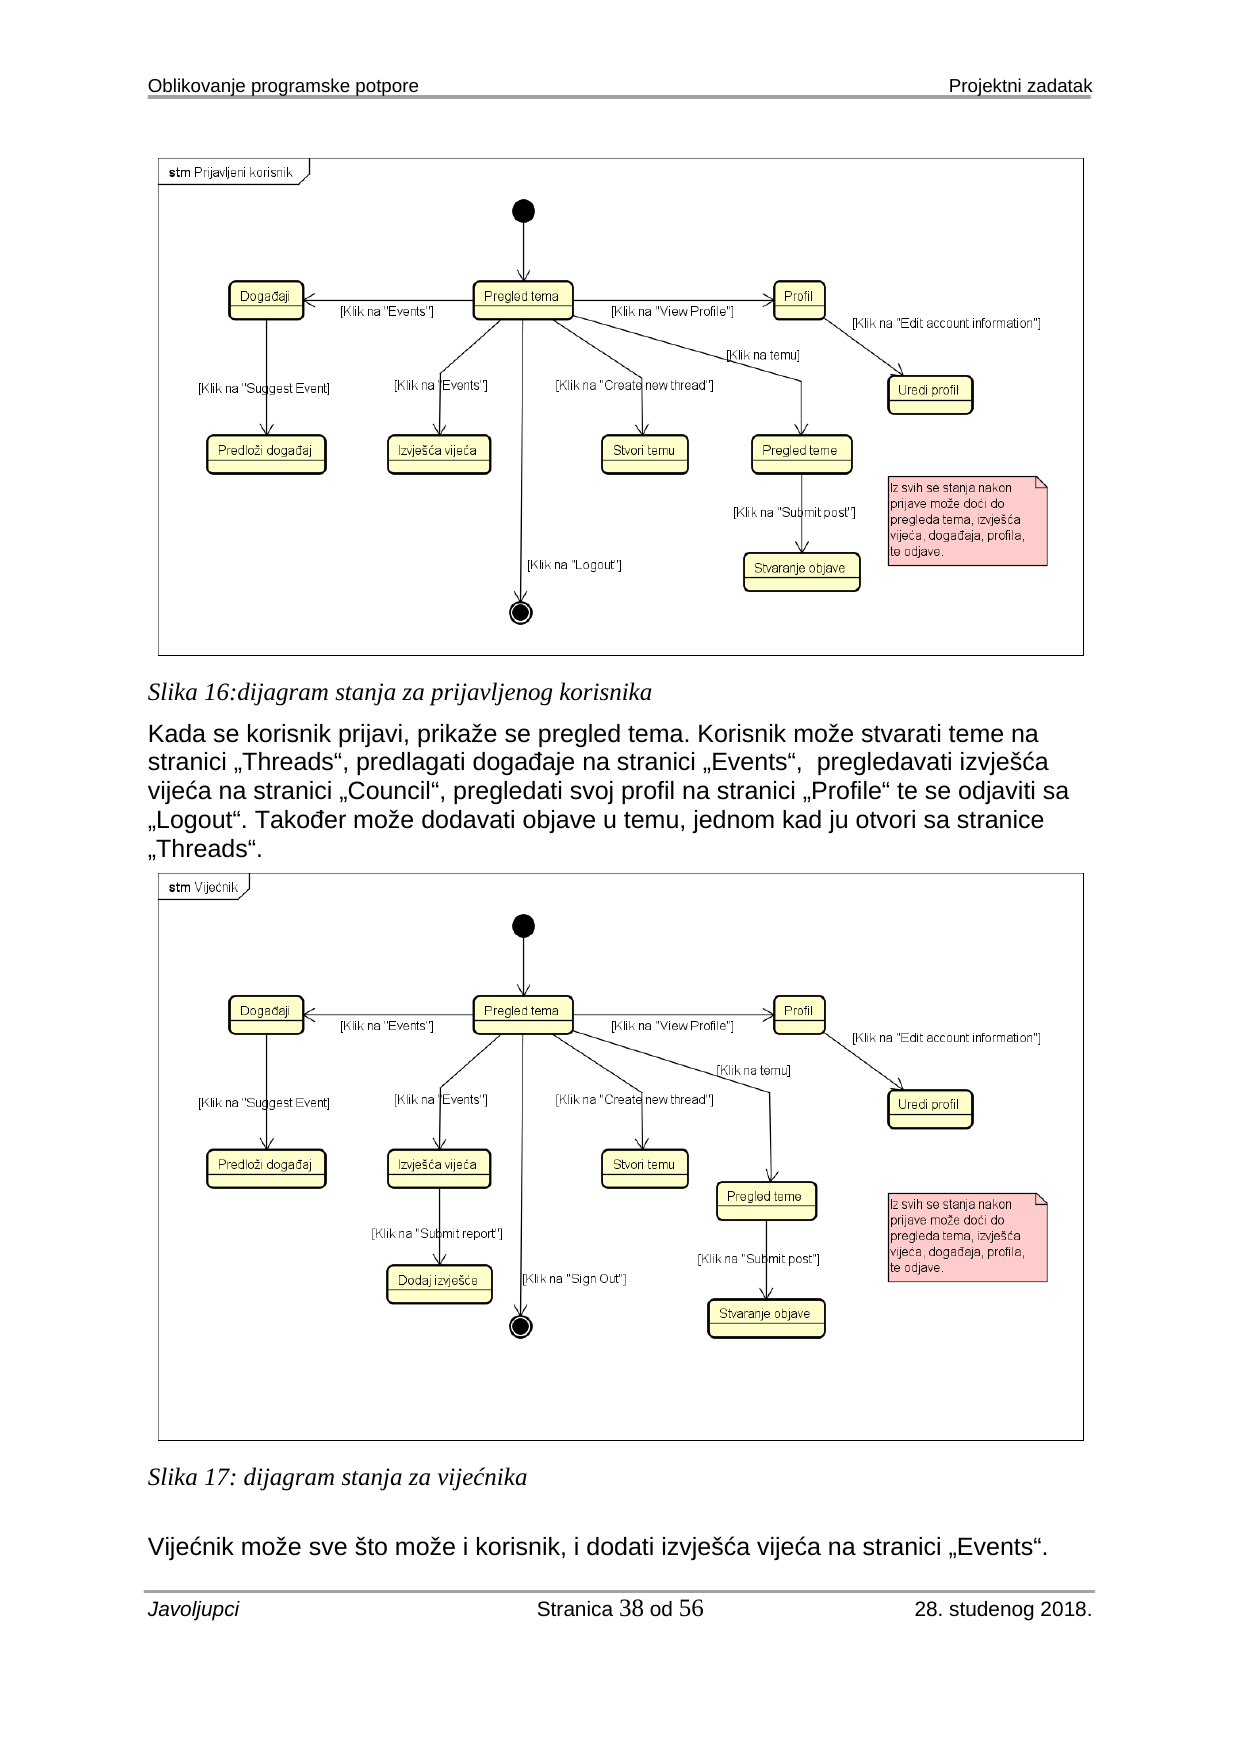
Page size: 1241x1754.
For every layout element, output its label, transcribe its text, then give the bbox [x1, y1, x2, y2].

picture [147, 95, 1092, 99]
text Kada se korisnik prijavi, prikaže se pregled tema. Korisnik može stvarati teme na stranici „Threads“, predlagati događaje na stranici „Events“, pregledavati izvješća vijeća na stranici „Council“, pregledati svoj profil na stranici „Profile“ te se odjaviti sa „Logout“. Također može dodavati objave u temu, jednom kad ju otvori sa stranice „Threads“. [148, 718, 1093, 862]
text Slika 16:dijagram stanja za prijavljenog korisnika [148, 677, 1093, 706]
picture [147, 147, 1093, 665]
text Slika 17: dijagram stanja za vijećnika [148, 1462, 1093, 1491]
text Vijećnik može sve što može i korisnik, i dodati izvješća vijeća na stranici „Events“. [148, 1532, 1093, 1561]
picture [147, 862, 1093, 1450]
